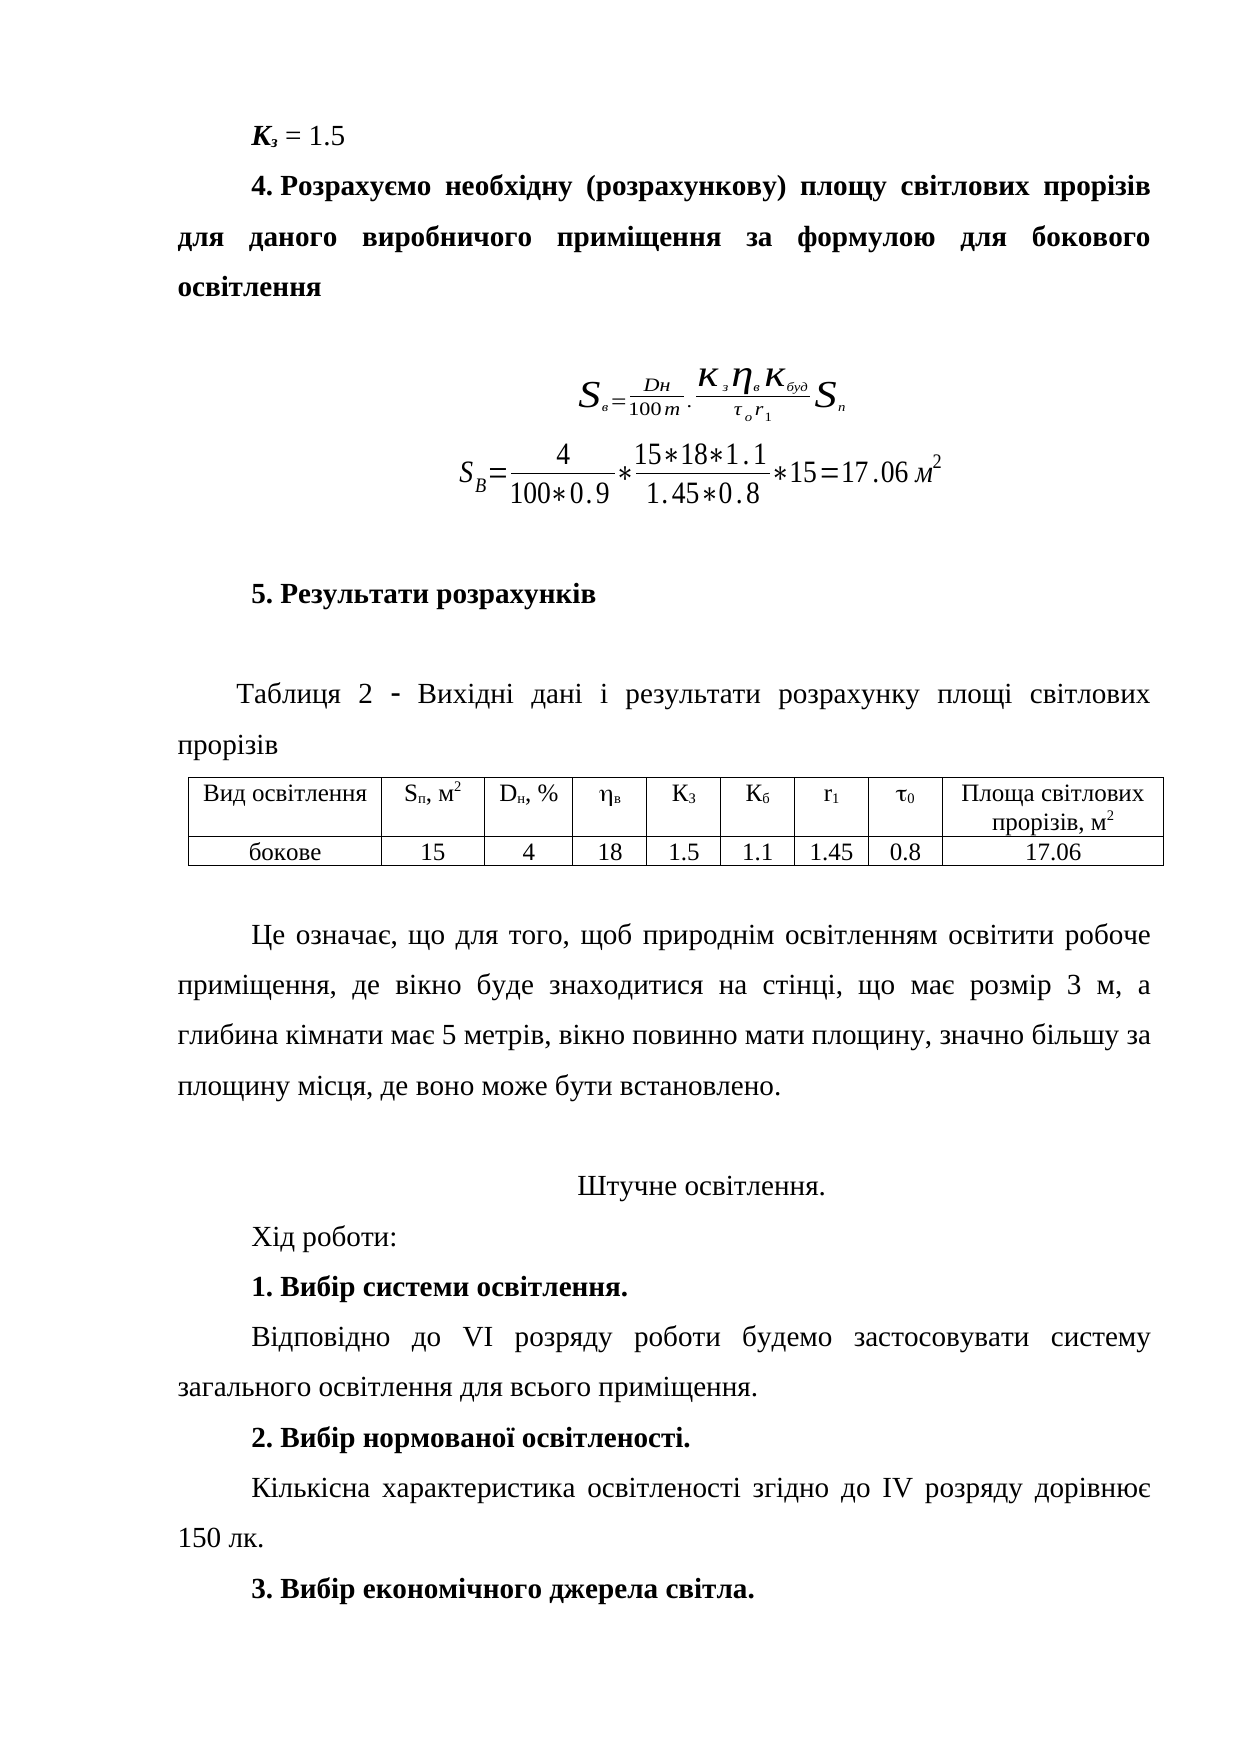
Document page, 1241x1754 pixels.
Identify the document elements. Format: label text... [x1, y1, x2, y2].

table_cell 15 [382, 837, 484, 865]
list Вибір економічного джерела світла. [177, 1571, 1152, 1604]
table_header Dн, % [485, 778, 572, 836]
table_cell 1.1 [721, 837, 794, 865]
text Кількісна характеристика освітленості згідно до IV розряду дорівнює 150 лк. [177, 1470, 1152, 1554]
table_header КЗ [647, 778, 720, 836]
text Це означає, що для того, щоб природнім освітленням освітити робоче приміщення, де вікно буде знаходитися на стінці, що має розмір 3 м, а глибина кімнати має 5 метрів, вікно повинно мати площину, значно більшу за площину місця, де воно може бути встановлено. [177, 917, 1152, 1101]
text Кз = 1.5 [251, 118, 1152, 152]
table_cell 18 [573, 837, 646, 865]
table_cell бокове [189, 837, 381, 865]
table_header Sп, м2 [382, 778, 484, 836]
text Таблиця 2 Вихідні дані і результати розрахунку площі світлових прорізів [177, 676, 1152, 760]
text Хід роботи: [177, 1219, 1152, 1252]
table_header Вид освітлення [189, 778, 381, 836]
table_header Кб [721, 778, 794, 836]
table_header 0 [869, 778, 942, 836]
table_cell 17.06 [943, 837, 1163, 865]
list Вибір системи освітлення. [177, 1269, 1152, 1302]
table_cell 1.45 [795, 837, 868, 865]
table_header в [573, 778, 646, 836]
list Вибір нормованої освітленості. [177, 1420, 1152, 1453]
table_cell 0.8 [869, 837, 942, 865]
table_cell 4 [485, 837, 572, 865]
table_header r1 [795, 778, 868, 836]
list Результати розрахунків [177, 576, 1152, 609]
table_cell 1.5 [647, 837, 720, 865]
list Розрахуємо необхідну (розрахункову) площу світлових прорізів для даного виробничого приміщення за формулою для бокового освітлення [177, 168, 1152, 303]
text Відповідно до VI розряду роботи будемо застосовувати систему загального освітлення для всього приміщення. [177, 1319, 1152, 1403]
text Штучне освітлення. [177, 1168, 1152, 1202]
table_header Площа світлових прорізів, м2 [943, 778, 1163, 836]
